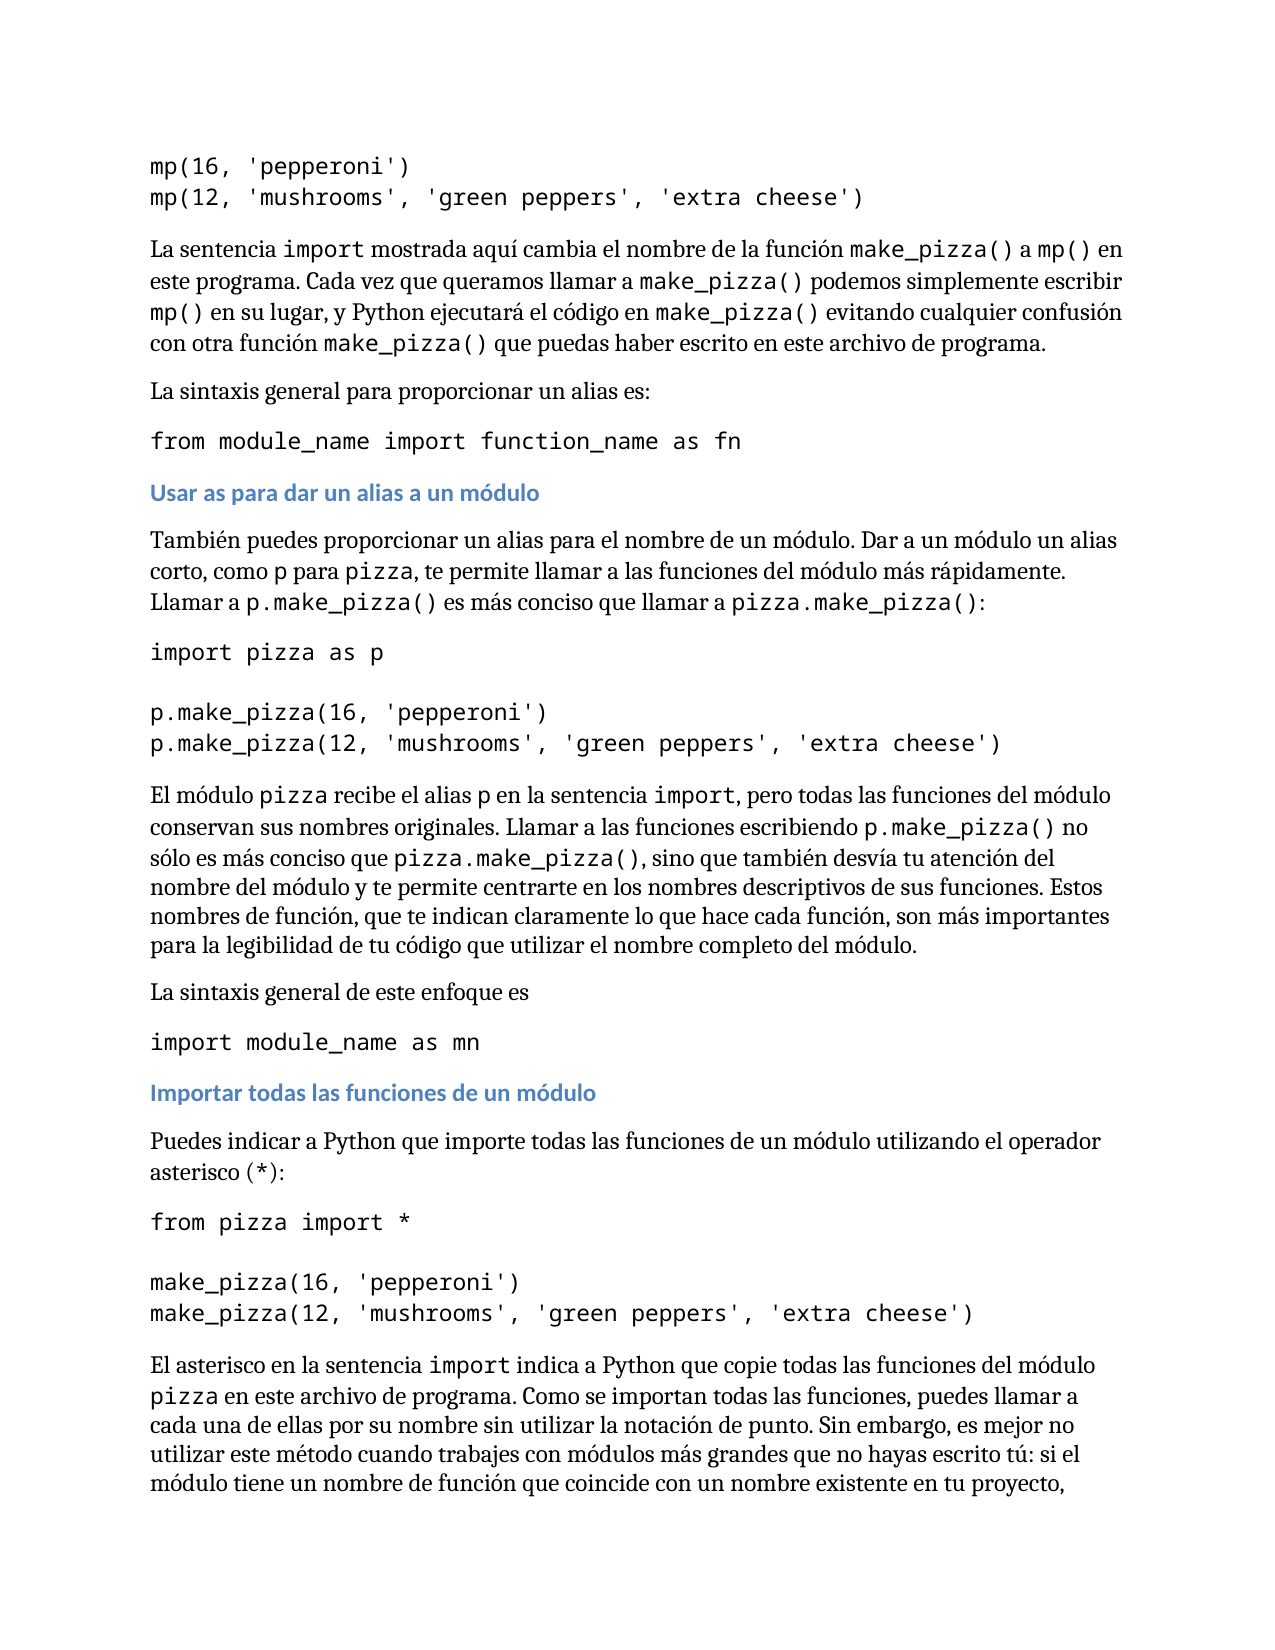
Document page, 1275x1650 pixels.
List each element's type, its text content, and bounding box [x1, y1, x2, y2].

text from module_name import function_name as fn [150, 424, 1125, 456]
text El módulo pizza recibe el alias p en la sentencia import, pero todas las funciones del módulo conservan sus nombres originales. Llamar a las funciones escribiendo p.make_pizza() no sólo es más conciso que pizza.make_pizza(), sino que también desvía tu atención del nombre del módulo y te permite centrarte en los nombres descriptivos de sus funciones. Estos nombres de función, que te indican claramente lo que hace cada función, son más importantes para la legibilidad de tu código que utilizar el nombre completo del módulo. [150, 779, 1125, 959]
text import pizza as p p.make_pizza(16, 'pepperoni') p.make_pizza(12, 'mushrooms', 'green peppers', 'extra cheese') [150, 636, 1125, 758]
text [150, 150, 1125, 212]
text La sentencia import mostrada aquí cambia el nombre de la función make_pizza() a mp() en este programa. Cada vez que queramos llamar a make_pizza() podemos simplemente escribir mp() en su lugar, y Python ejecutará el código en make_pizza() evitando cualquier confusión con otra función make_pizza() que puedas haber escrito en este archivo de programa. [150, 233, 1125, 358]
text Puedes indicar a Python que importe todas las funciones de un módulo utilizando el operador asterisco (*): [150, 1127, 1125, 1187]
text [150, 1349, 1125, 1498]
text La sintaxis general para proporcionar un alias es: [150, 377, 1125, 406]
text import module_name as mn [150, 1026, 1125, 1057]
subtitle Usar as para dar un alias a un módulo [150, 477, 1125, 507]
text from pizza import * make_pizza(16, 'pepperoni') make_pizza(12, 'mushrooms', 'green peppers', 'extra cheese') [150, 1206, 1125, 1328]
subtitle Importar todas las funciones de un módulo [150, 1078, 1125, 1108]
text También puedes proporcionar un alias para el nombre de un módulo. Dar a un módulo un alias corto, como p para pizza, te permite llamar a las funciones del módulo más rápidamente. Llamar a p.make_pizza() es más conciso que llamar a pizza.make_pizza(): [150, 526, 1125, 617]
text La sintaxis general de este enfoque es [150, 978, 1125, 1007]
